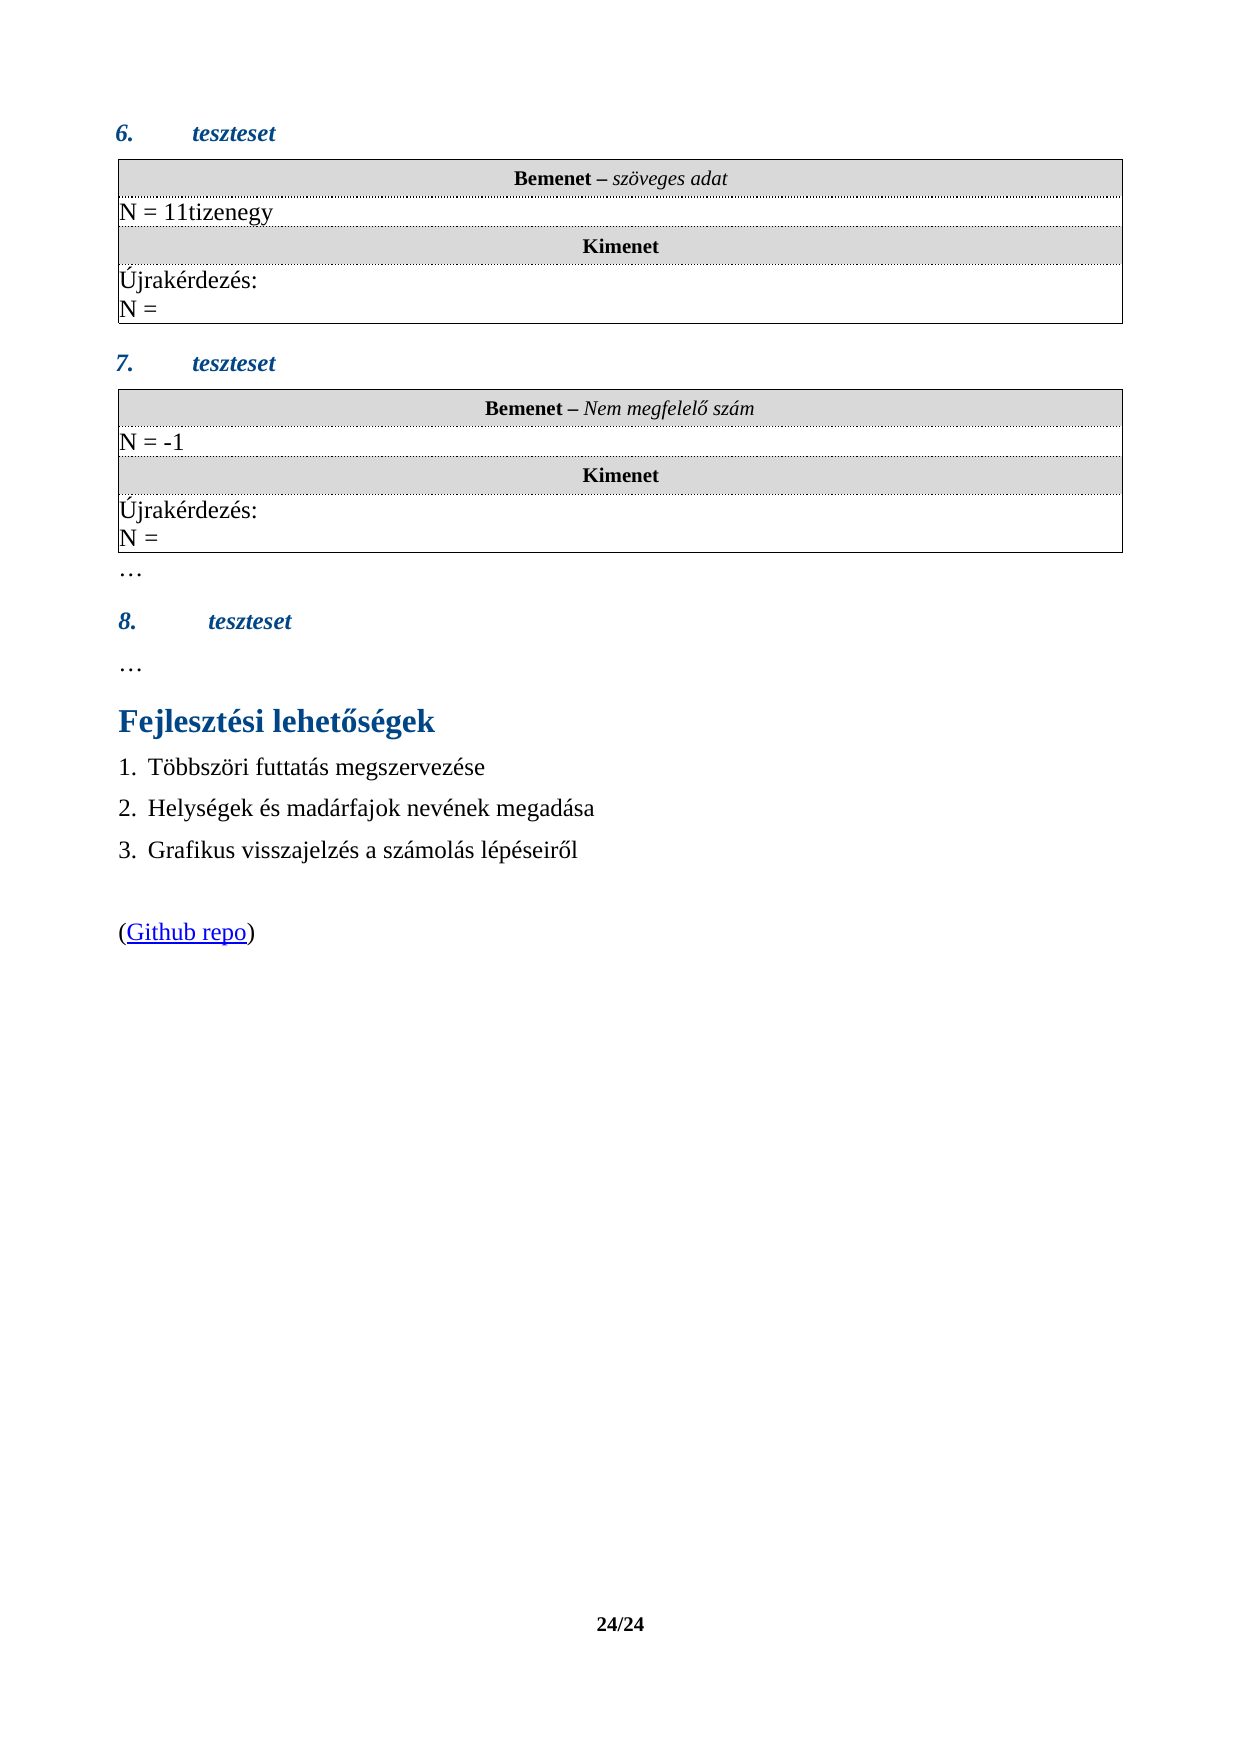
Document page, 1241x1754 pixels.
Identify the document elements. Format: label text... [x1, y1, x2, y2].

table_cell Újrakérdezés: N = [119, 264, 1122, 322]
list 8. teszteset [118, 606, 1122, 635]
list Többszöri futtatás megszervezése [118, 752, 1122, 781]
list Helységek és madárfajok nevének megadása [118, 793, 1122, 822]
table_cell N = 11tizenegy [119, 196, 1122, 226]
text Fejlesztési lehetőségek [118, 701, 1122, 740]
text … [118, 553, 1122, 581]
table_cell N = -1 [119, 426, 1122, 456]
list Grafikus visszajelzés a számolás lépéseiről [118, 835, 1122, 863]
text (Github repo) [118, 917, 1122, 946]
list teszteset [115, 118, 1122, 147]
table_cell Kimenet [119, 226, 1122, 264]
text … [118, 648, 1122, 676]
table_header Bemenet – szöveges adat [119, 160, 1122, 196]
table_cell Újrakérdezés: N = [119, 494, 1122, 552]
table_header Bemenet – Nem megfelelő szám [119, 390, 1122, 426]
table_cell Kimenet [119, 456, 1122, 494]
list teszteset [115, 348, 1122, 377]
